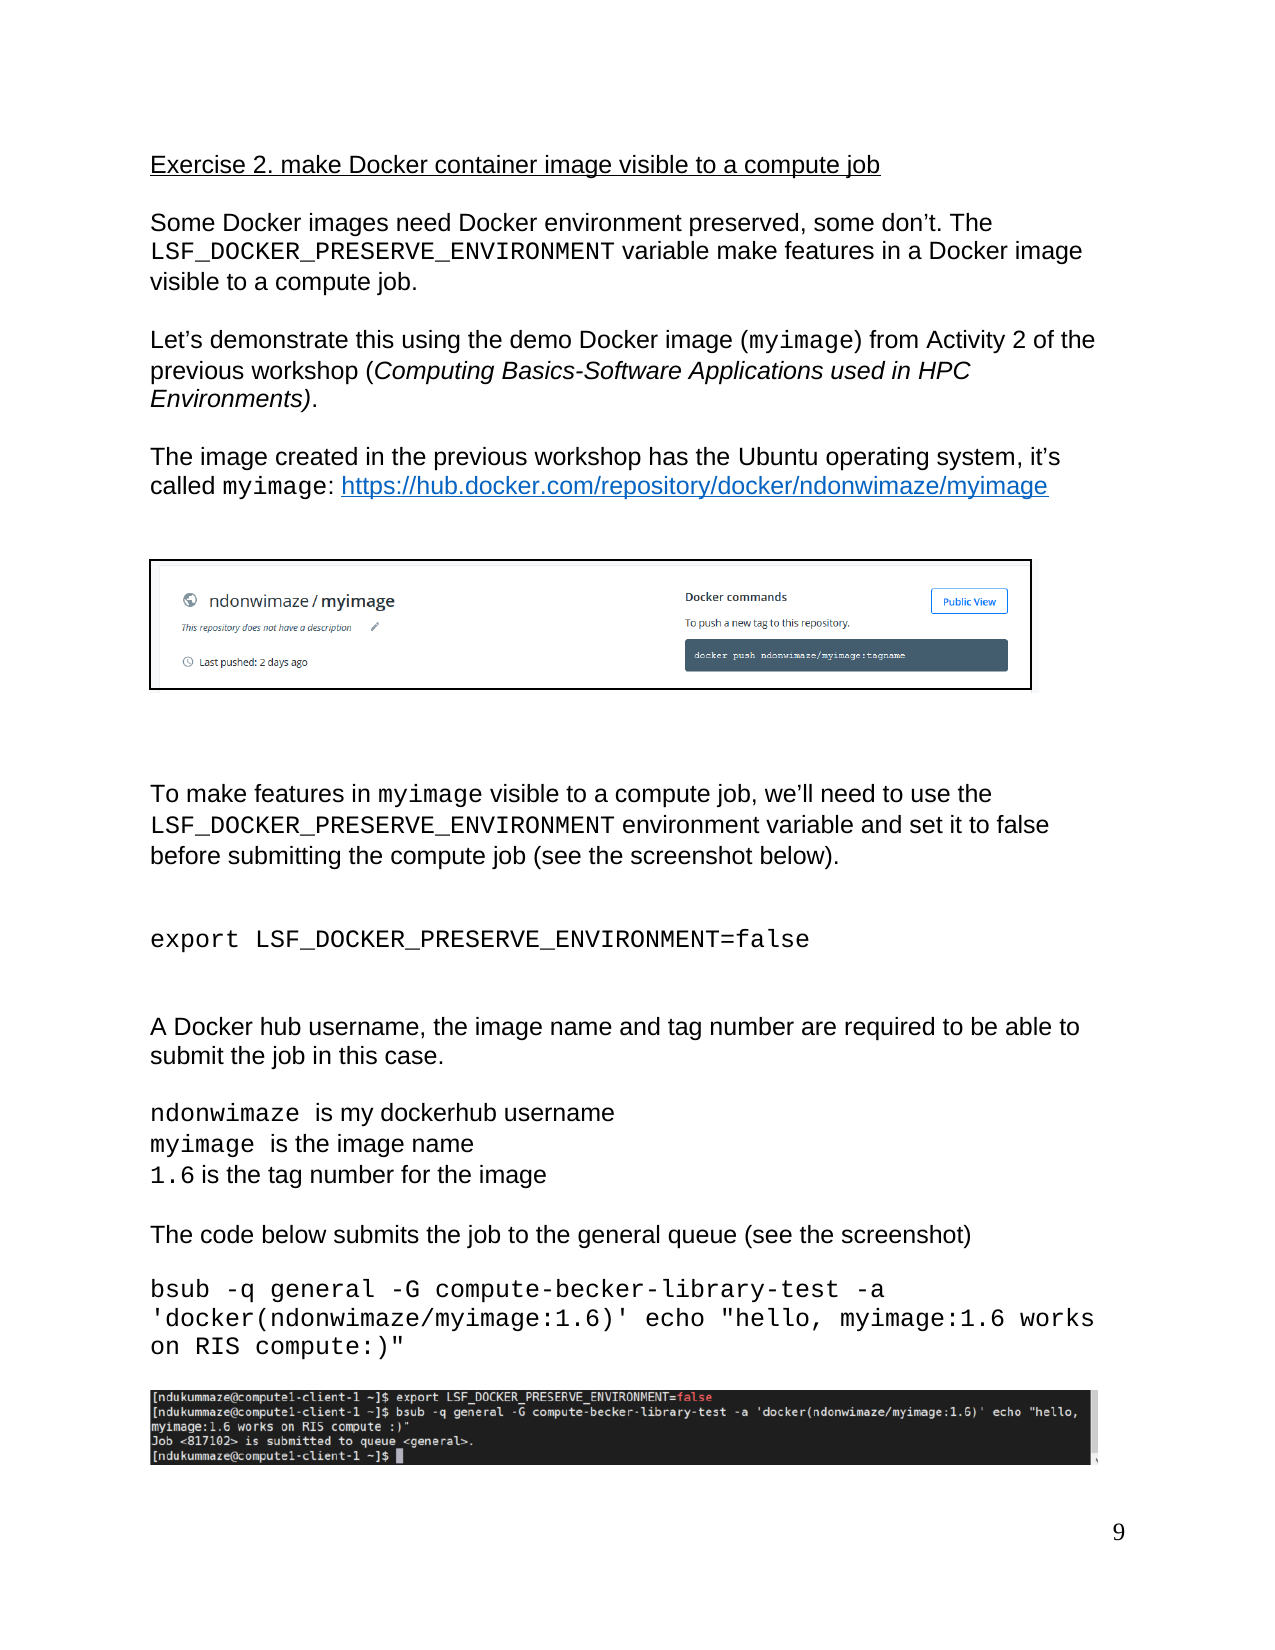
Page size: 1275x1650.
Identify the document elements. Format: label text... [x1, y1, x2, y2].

text Some Docker images need Docker environment preserved, some don’t. The LSF_DOCKER_PRESERVE_ENVIRONMENT variable make features in a Docker image visible to a compute job. [150, 207, 1125, 296]
text The code below submits the job to the general queue (see the screenshot) [150, 1220, 1125, 1248]
text export LSF_DOCKER_PRESERVE_ENVIRONMENT=false [150, 927, 1125, 955]
picture [151, 561, 1030, 688]
text The image created in the previous workshop has the Ubuntu operating system, it’s called myimage: https://hub.docker.com/repository/docker/ndonwimaze/myimage [150, 442, 1125, 502]
text Exercise 2. make Docker container image visible to a compute job [150, 150, 1125, 179]
text A Docker hub username, the image name and tag number are required to be able to submit the job in this case. [150, 1012, 1125, 1070]
picture [150, 1390, 1098, 1465]
text bsub -q general -G compute-becker-library-test -a 'docker(ndonwimaze/myimage:1.6)' echo "hello, myimage:1.6 works on RIS compute:)" [150, 1277, 1125, 1362]
picture [150, 559, 1040, 693]
text myimage is the image name [150, 1129, 1125, 1160]
text To make features in myimage visible to a compute job, we’ll need to use the LSF_DOCKER_PRESERVE_ENVIRONMENT environment variable and set it to false before submitting the compute job (see the screenshot below). [150, 779, 1125, 869]
text Let’s demonstrate this using the demo Docker image (myimage) from Activity 2 of the previous workshop (Computing Basics-Software Applications used in HPC Environments). [150, 325, 1125, 413]
text 1.6 is the tag number for the image [150, 1160, 1125, 1191]
text ndonwimaze is my dockerhub username [150, 1098, 1125, 1129]
